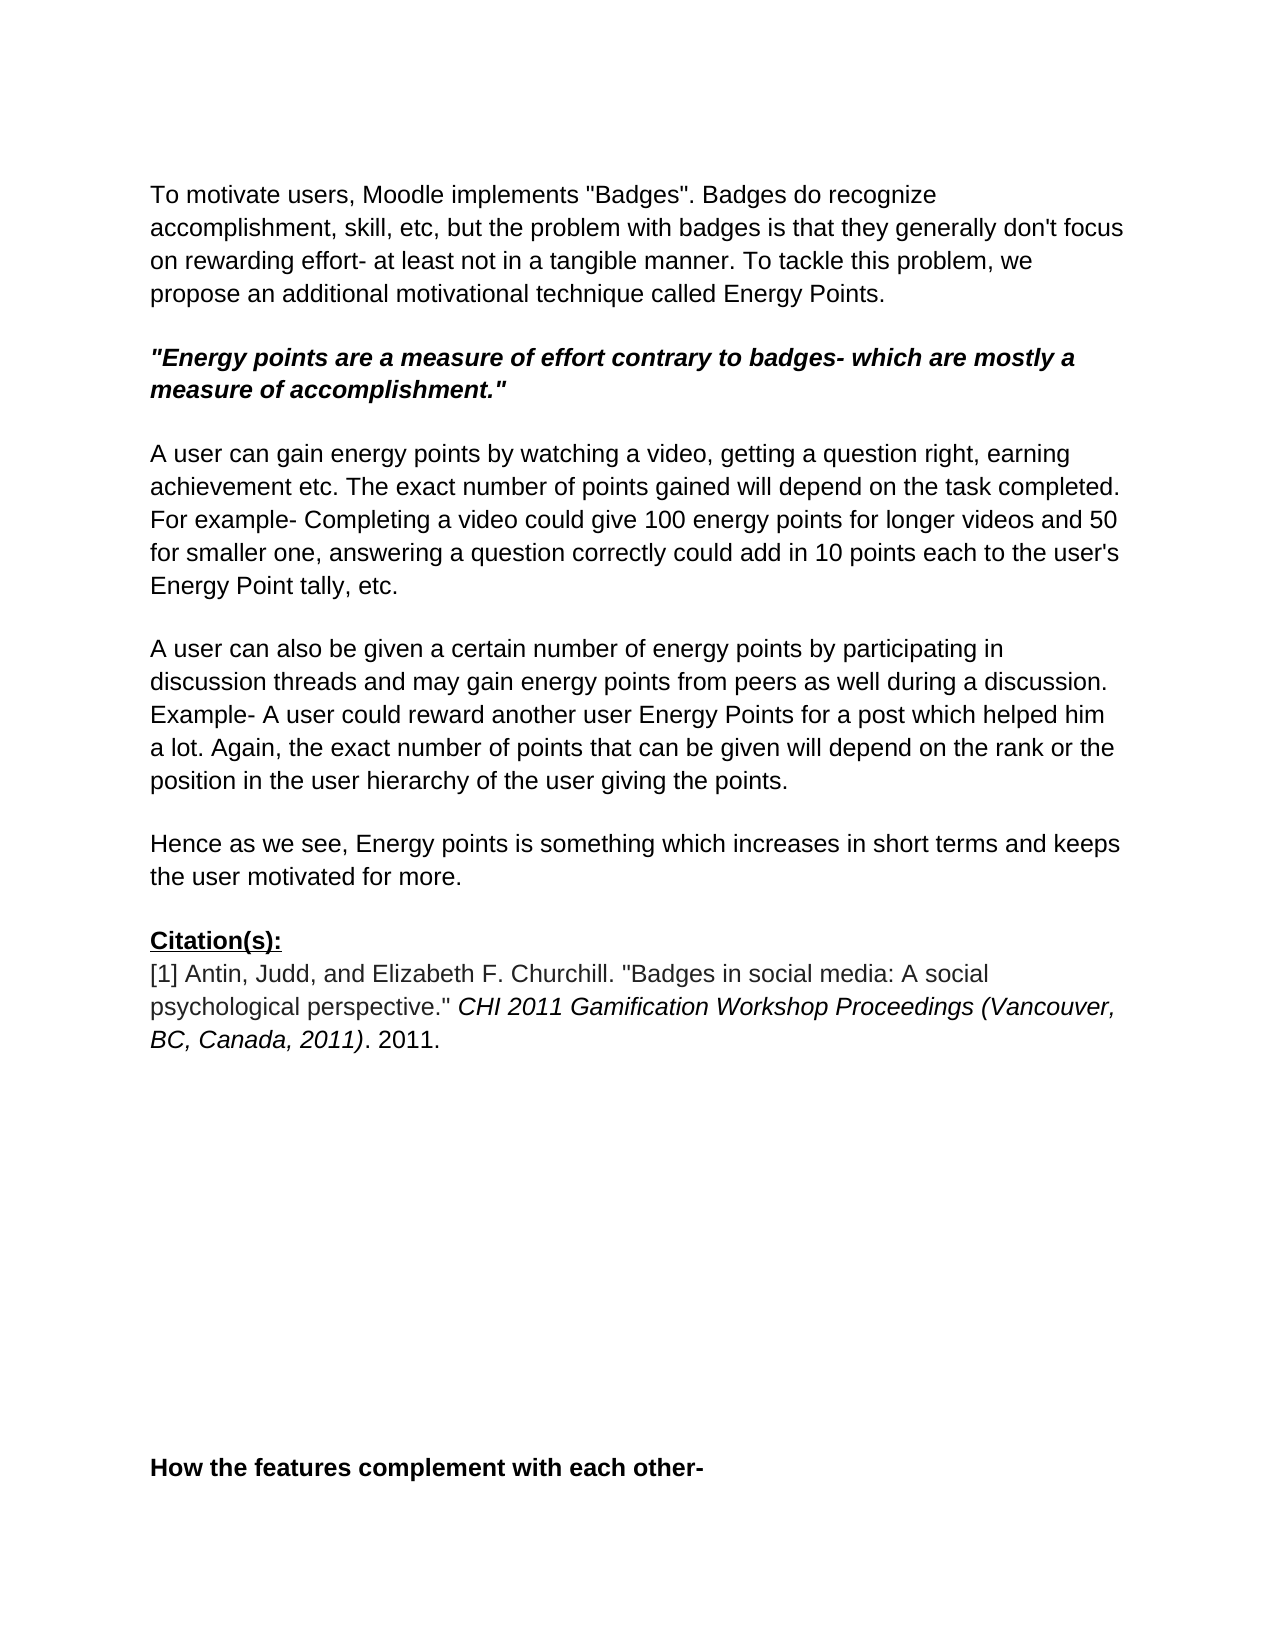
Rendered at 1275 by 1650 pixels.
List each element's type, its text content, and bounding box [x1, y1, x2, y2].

text "Energy points are a measure of effort contrary to badges- which are mostly a measure of accomplishment." [150, 342, 1125, 404]
text A user can also be given a certain number of energy points by participating in discussion threads and may gain energy points from peers as well during a discussion. Example- A user could reward another user Energy Points for a post which helped him a lot. Again, the exact number of points that can be given will depend on the rank or the position in the user hierarchy of the user giving the points. [150, 634, 1125, 795]
text To motivate users, Moodle implements "Badges". Badges do recognize accomplishment, skill, etc, but the problem with badges is that they generally don't focus on rewarding effort- at least not in a tangible manner. To tackle this problem, we propose an additional motivational technique called Energy Points. [150, 180, 1125, 308]
text [1] Antin, Judd, and Elizabeth F. Churchill. "Badges in social media: A social psychological perspective." CHI 2011 Gamification Workshop Proceedings (Vancouver, BC, Canada, 2011). 2011. [150, 959, 1125, 1053]
text Hence as we see, Energy points is something which increases in short terms and keeps the user motivated for more. [150, 829, 1125, 891]
text How the features complement with each other- [150, 1453, 1125, 1482]
text A user can gain energy points by watching a video, getting a question right, earning achievement etc. The exact number of points gained will depend on the task completed. For example- Completing a video could give 100 energy points for longer videos and 50 for smaller one, answering a question correctly could add in 10 points each to the user's Energy Point tally, etc. [150, 439, 1125, 599]
text Citation(s): [150, 926, 1125, 954]
